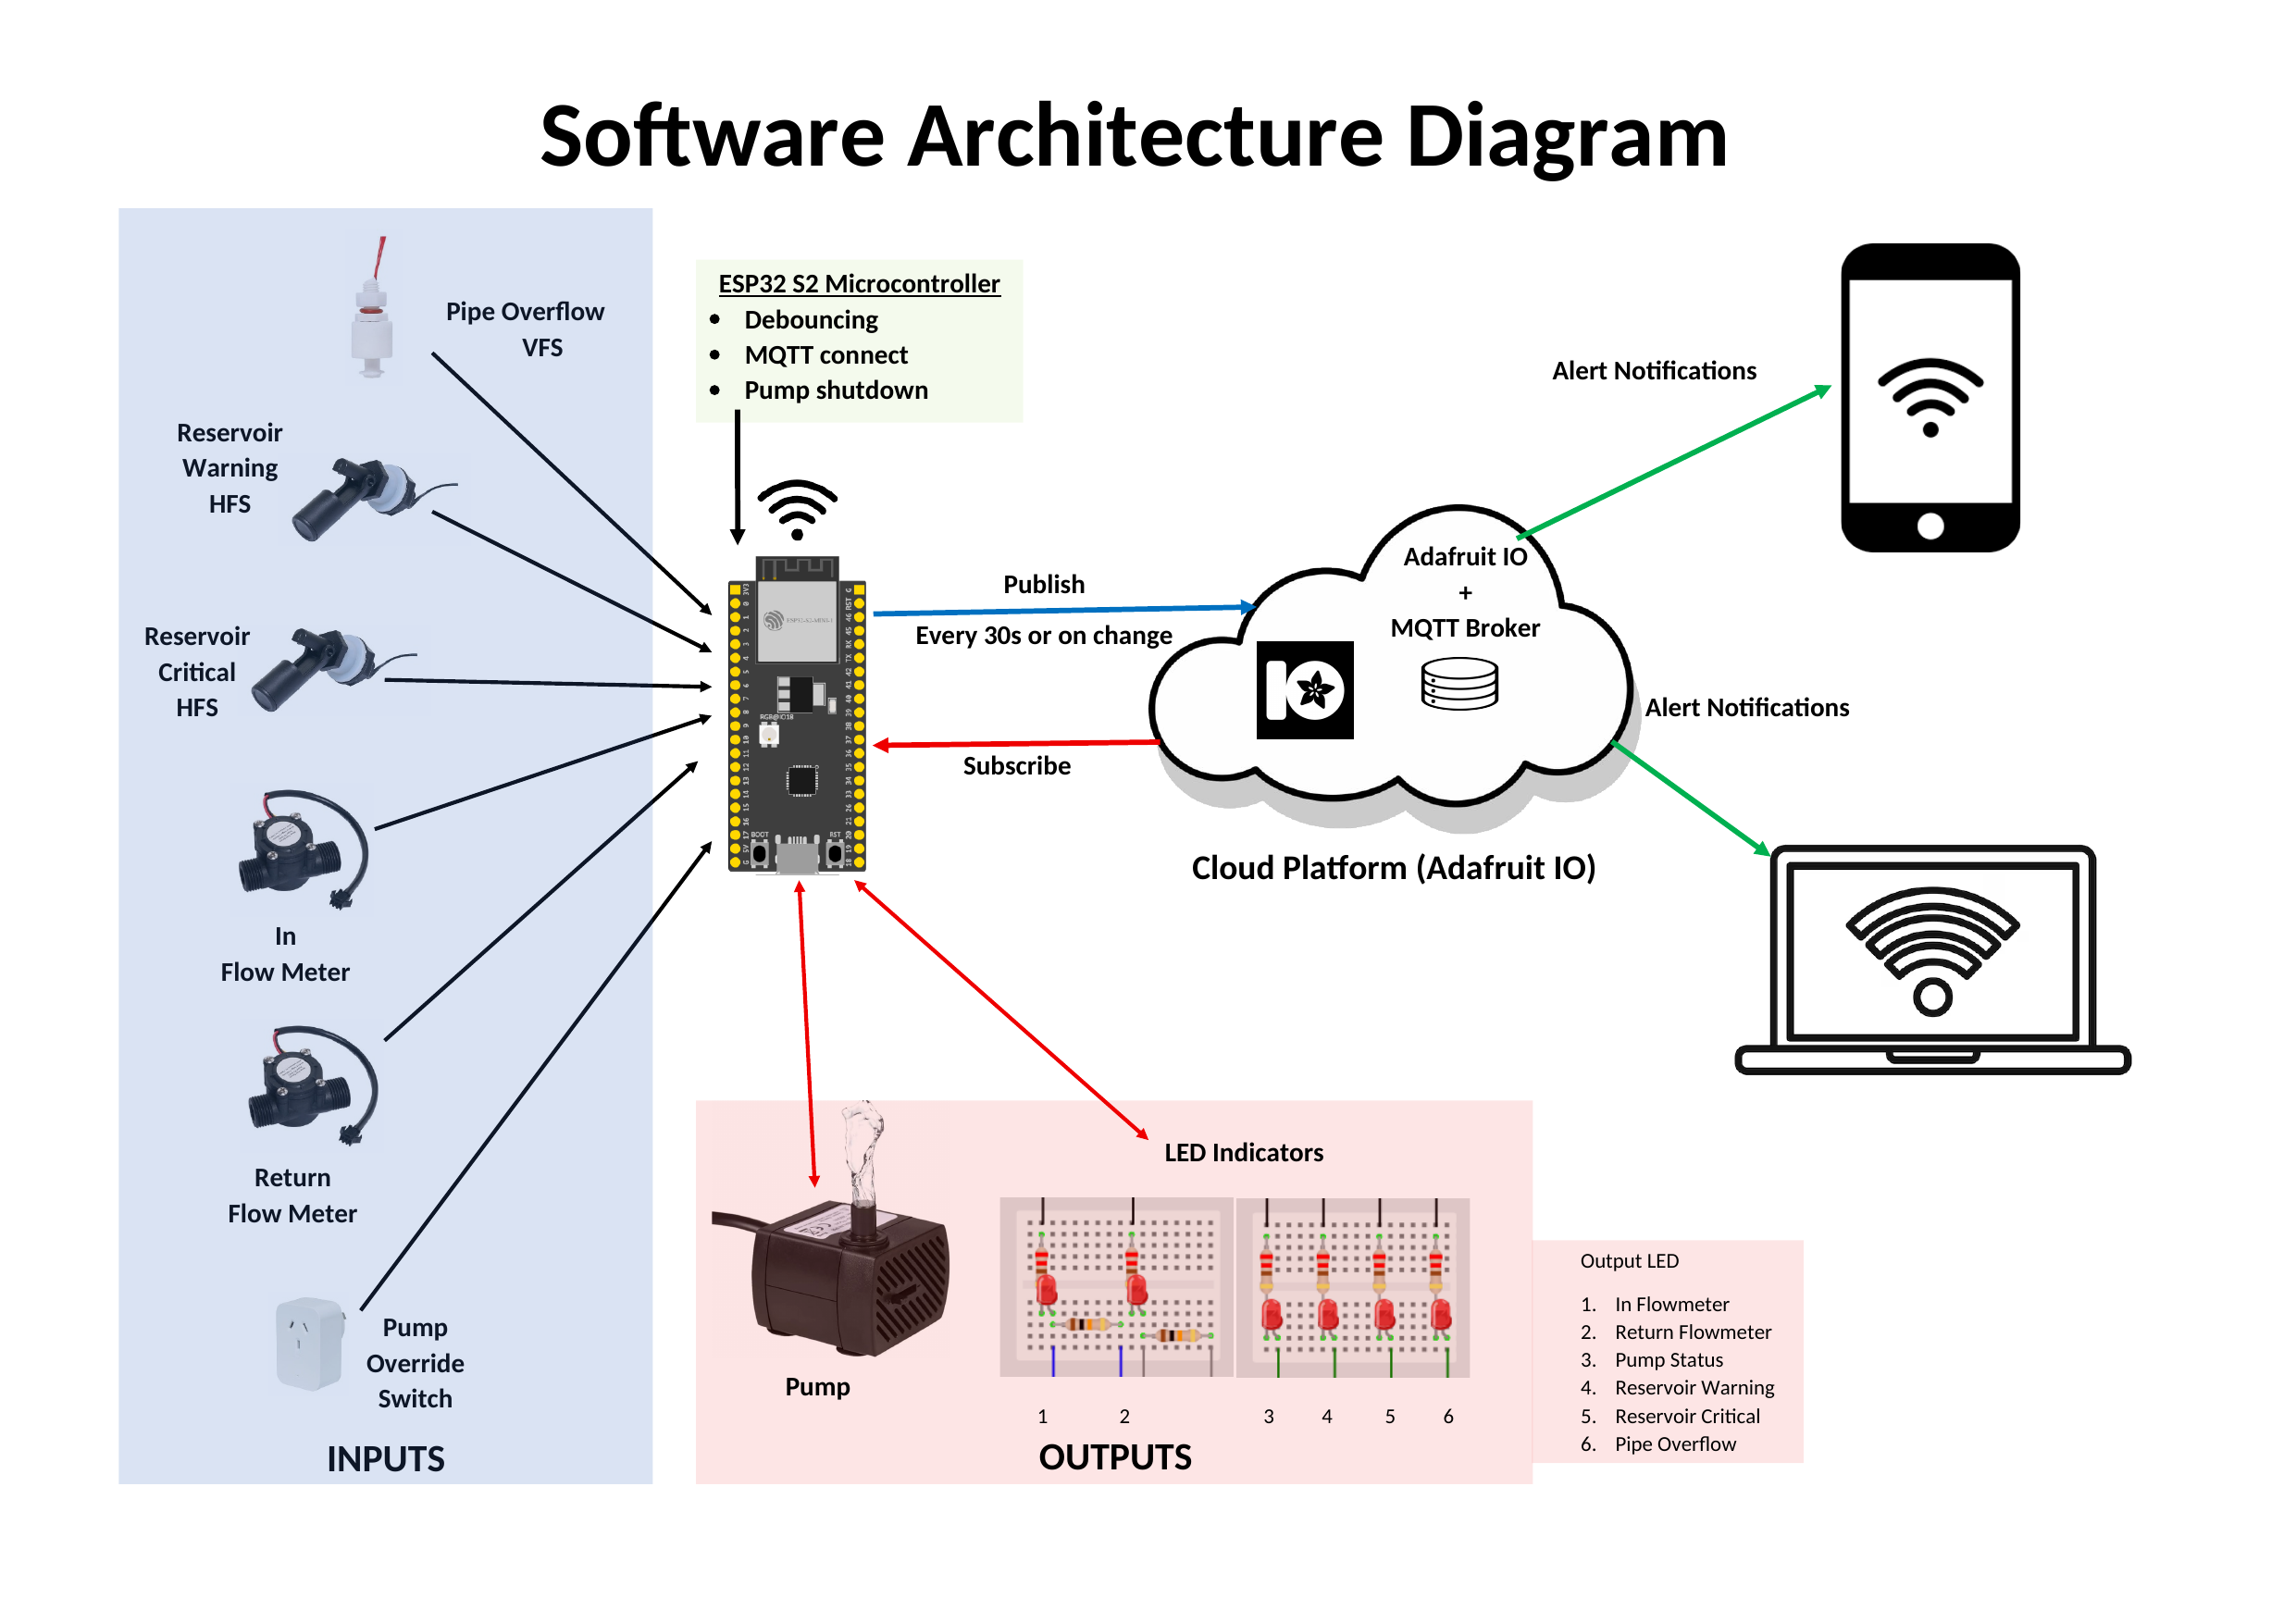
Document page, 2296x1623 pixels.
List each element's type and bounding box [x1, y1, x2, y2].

picture [237, 625, 431, 716]
picture [345, 229, 403, 386]
picture [696, 466, 887, 910]
picture [1712, 825, 2153, 1091]
picture [1142, 479, 1647, 842]
picture [230, 783, 374, 917]
picture [1841, 243, 2021, 552]
picture [267, 1292, 349, 1396]
picture [240, 1019, 384, 1153]
picture [278, 453, 471, 546]
